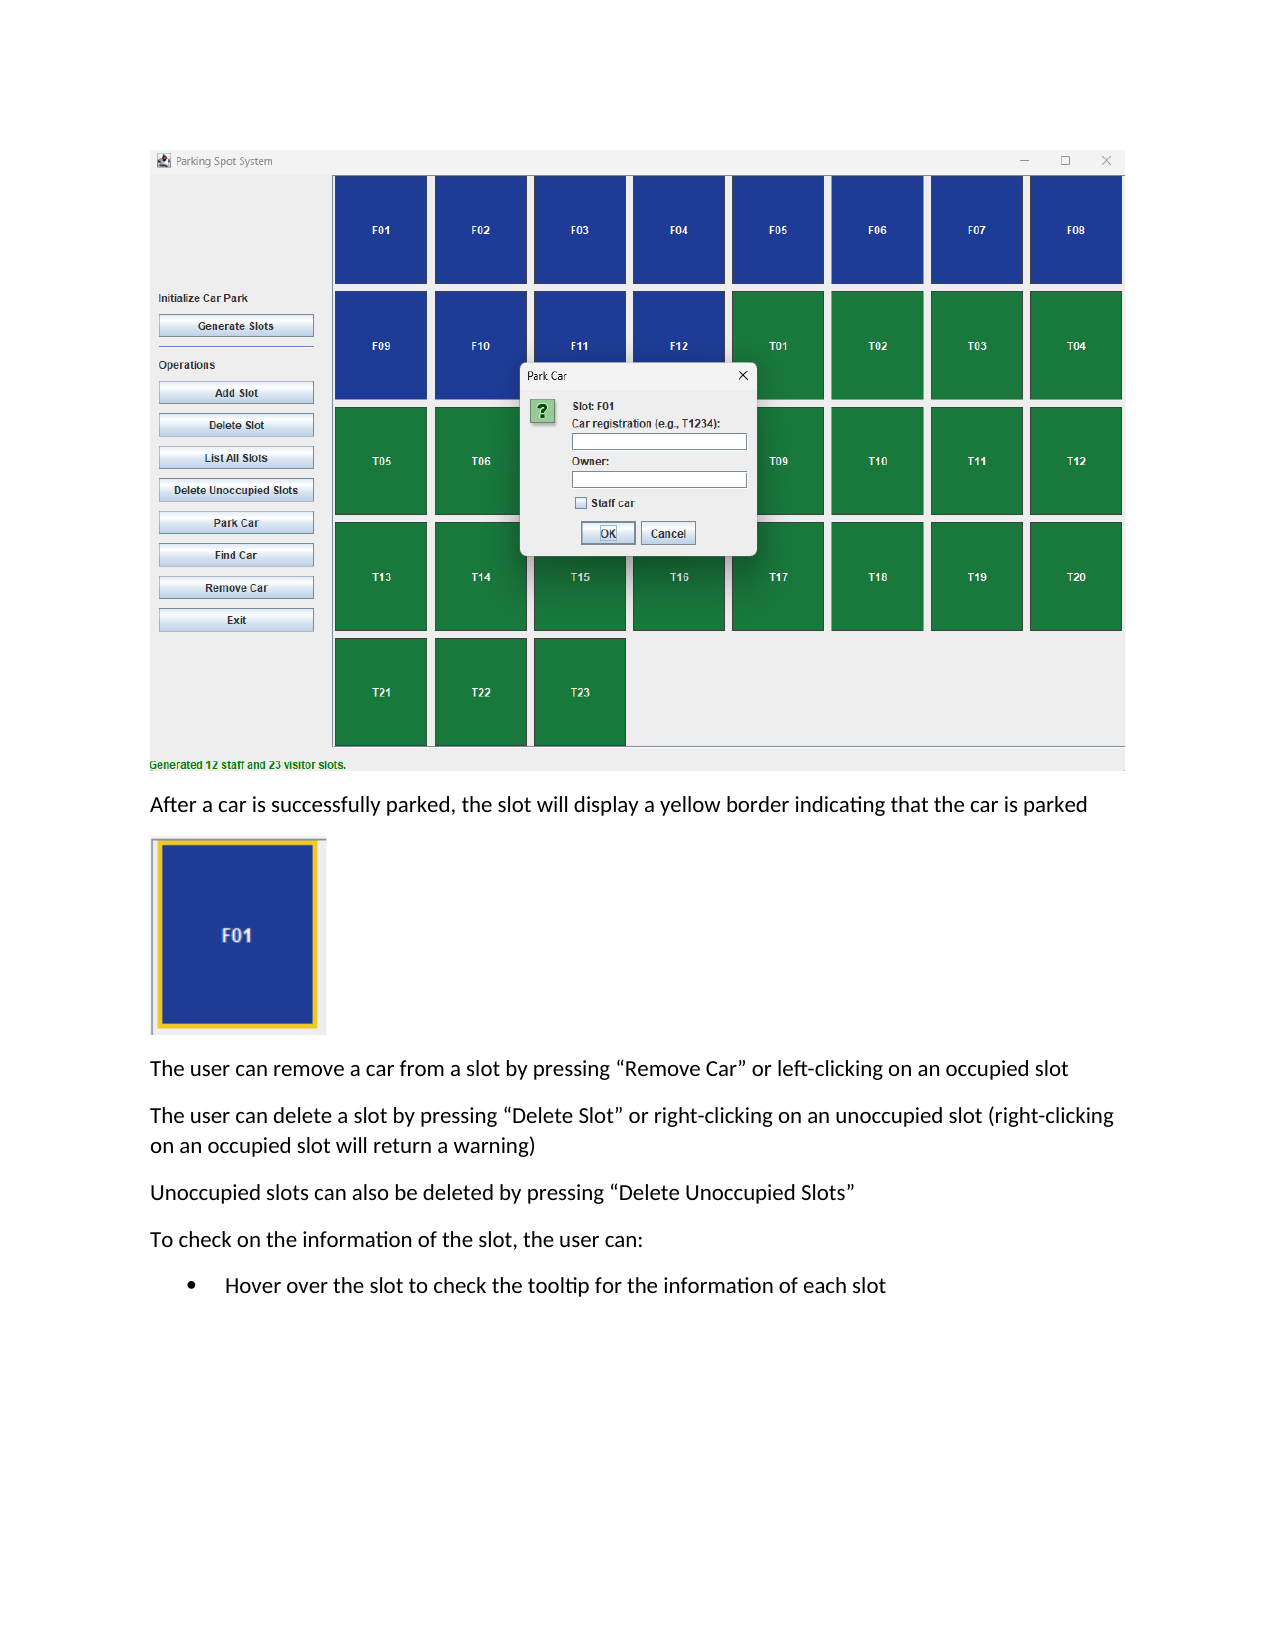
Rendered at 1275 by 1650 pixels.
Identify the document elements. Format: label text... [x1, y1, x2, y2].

text After a car is successfully parked, the slot will display a yellow border indicating that the car is parked [150, 790, 1125, 818]
list Hover over the slot to check the tooltip for the information of each slot [187, 1272, 1125, 1299]
picture [150, 836, 327, 1035]
picture [150, 150, 1125, 771]
text The user can delete a slot by pressing “Delete Slot” or right-clicking on an unoccupied slot (right-clicking on an occupied slot will return a warning) [150, 1101, 1125, 1159]
text Unoccupied slots can also be deleted by pressing “Delete Unoccupied Slots” [150, 1178, 1125, 1206]
text To check on the information of the slot, the user can: [150, 1225, 1125, 1253]
text The user can remove a car from a slot by pressing “Remove Car” or left-clicking on an occupied slot [150, 1054, 1125, 1082]
